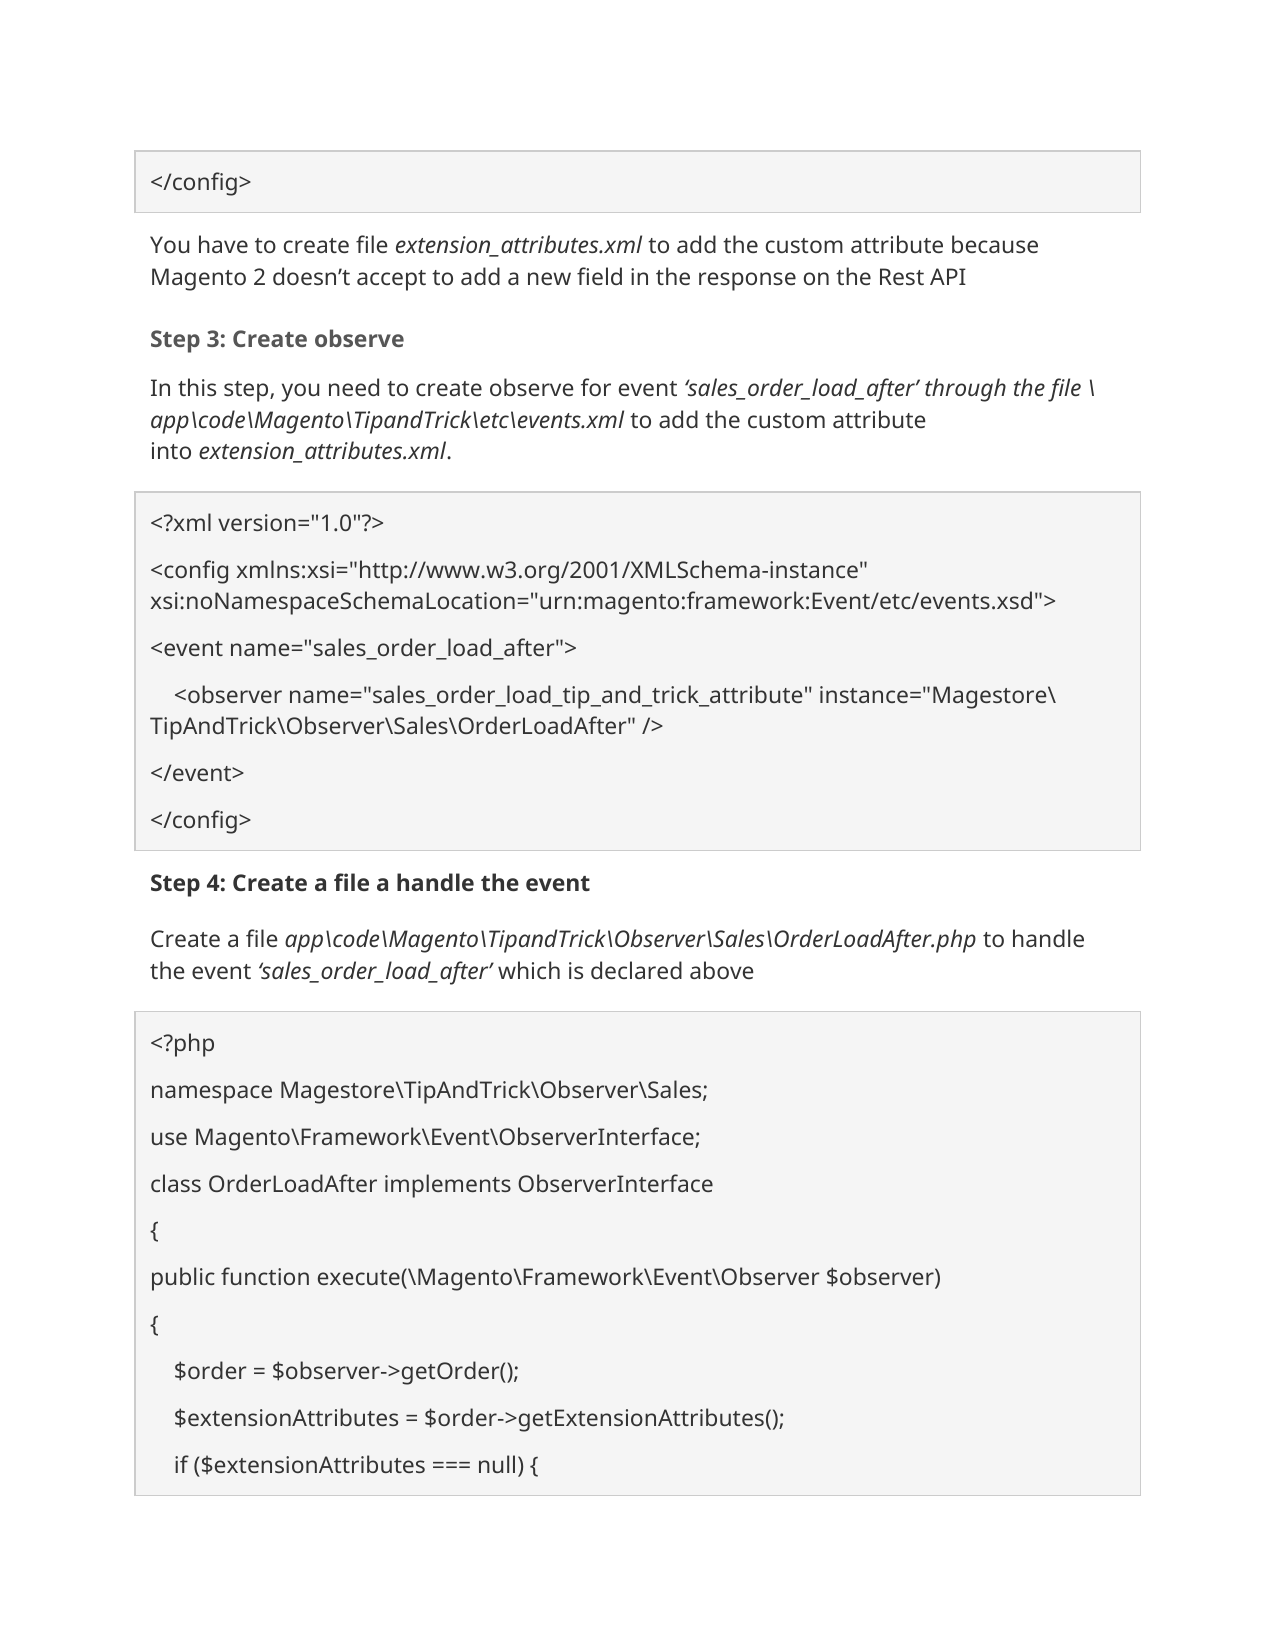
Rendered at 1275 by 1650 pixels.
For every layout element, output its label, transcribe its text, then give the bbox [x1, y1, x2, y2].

text <event name="sales_order_load_after"> [136, 616, 1140, 663]
text <?php [136, 1012, 1140, 1058]
text </config> [136, 152, 1140, 212]
text <config xmlns:xsi="http://www.w3.org/2001/XMLSchema-instance" xsi:noNamespaceSchemaLocation="urn:magento:framework:Event/etc/events.xsd"> [136, 538, 1140, 616]
text In this step, you need to create observe for event ‘sales_order_load_after’ through the file \app\code\Magento\TipandTrick\etc\events.xml to add the custom attribute into extension_attributes.xml. [150, 372, 1125, 466]
text namespace Magestore\TipAndTrick\Observer\Sales; [136, 1058, 1140, 1104]
text Create a file app\code\Magento\TipandTrick\Observer\Sales\OrderLoadAfter.php to handle the event ‘sales_order_load_after’ which is declared above [150, 923, 1125, 986]
text $order = $observer->getOrder(); [136, 1339, 1140, 1386]
text </config> [136, 788, 1140, 850]
text if ($extensionAttributes === null) { [136, 1433, 1140, 1495]
subtitle Step 3: Create observe [150, 323, 1125, 354]
text <?xml version="1.0"?> [136, 493, 1140, 538]
text </event> [136, 741, 1140, 788]
text class OrderLoadAfter implements ObserverInterface [136, 1151, 1140, 1198]
text use Magento\Framework\Event\ObserverInterface; [136, 1104, 1140, 1151]
text { [136, 1292, 1140, 1339]
text <observer name="sales_order_load_tip_and_trick_attribute" instance="Magestore\TipAndTrick\Observer\Sales\OrderLoadAfter" /> [136, 663, 1140, 741]
text { [136, 1198, 1140, 1245]
text You have to create file extension_attributes.xml to add the custom attribute because Magento 2 doesn’t accept to add a new field in the response on the Rest API [150, 229, 1125, 292]
text public function execute(\Magento\Framework\Event\Observer $observer) [136, 1245, 1140, 1292]
text $extensionAttributes = $order->getExtensionAttributes(); [136, 1386, 1140, 1433]
text Step 4: Create a file a handle the event [150, 867, 1125, 898]
